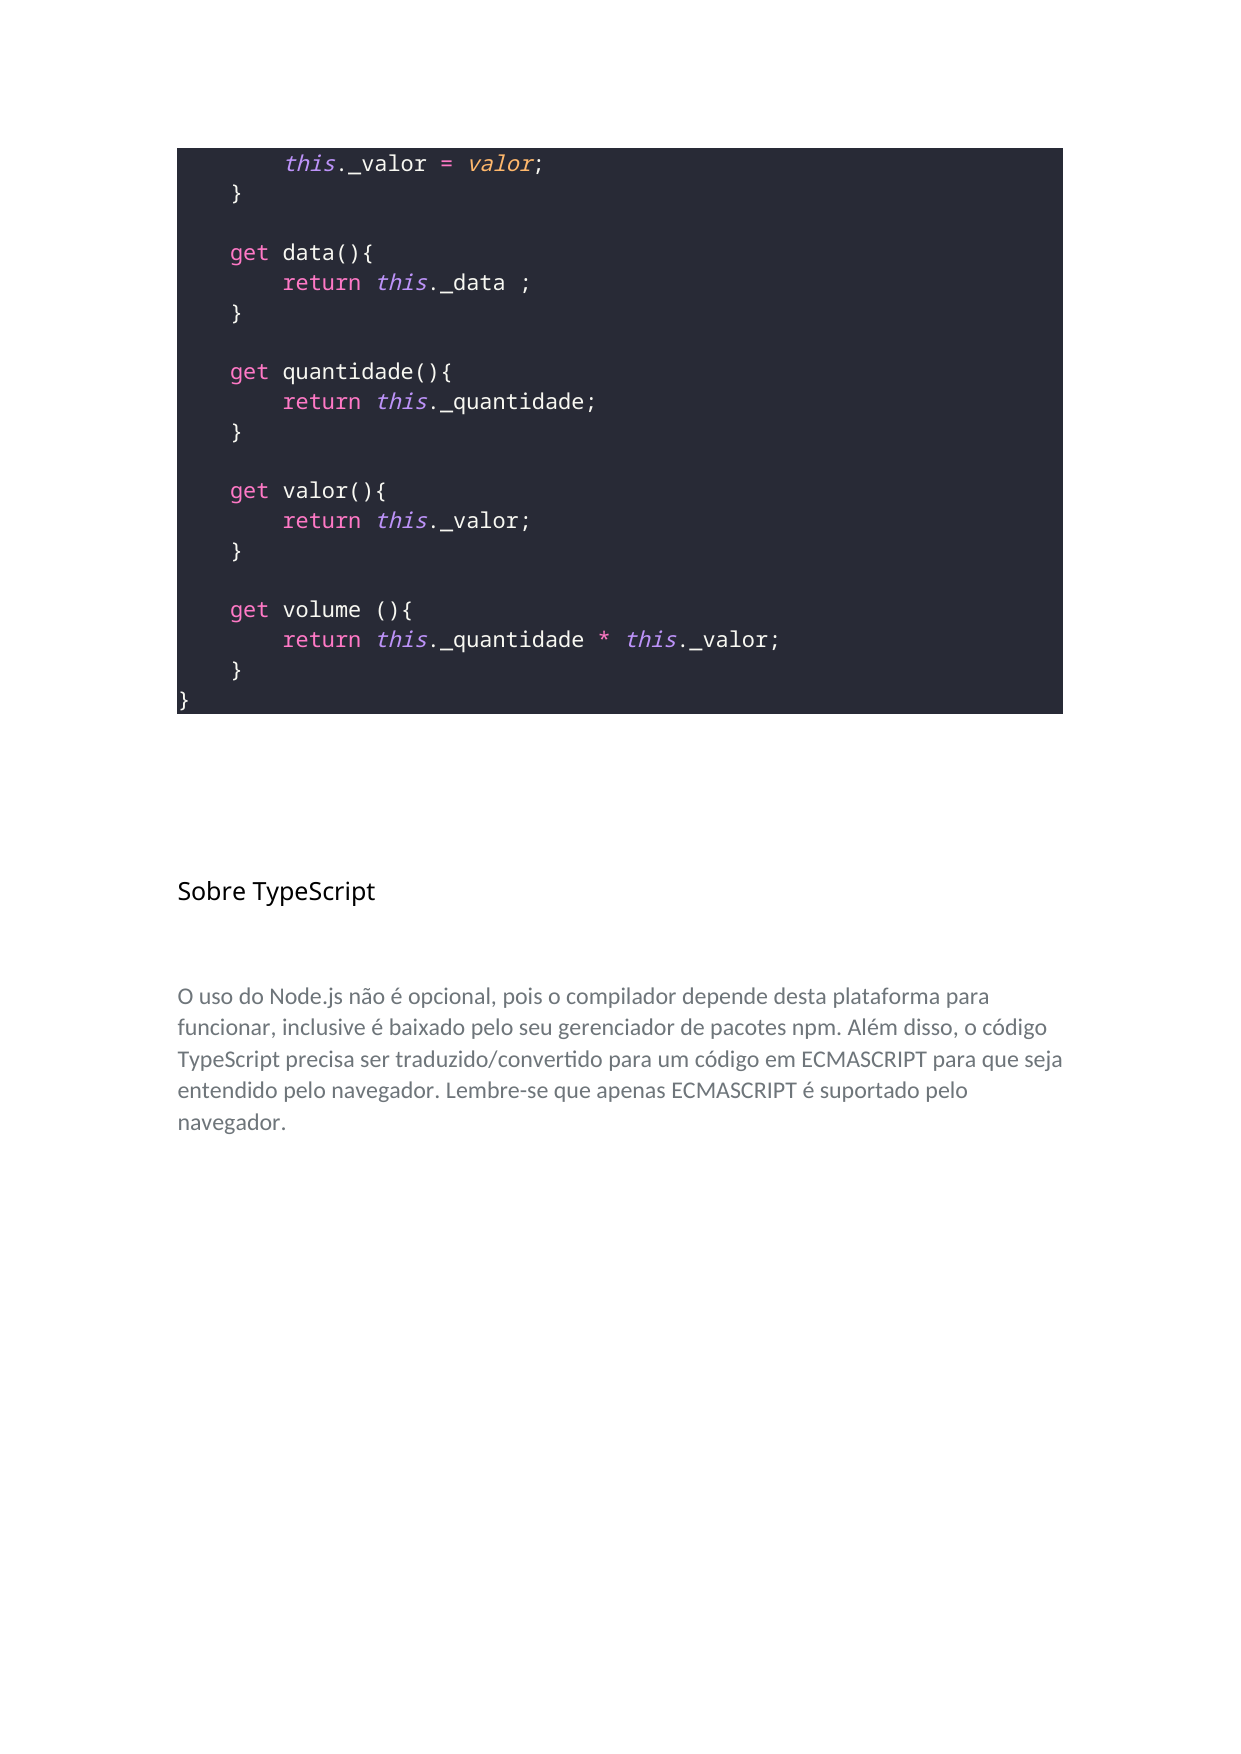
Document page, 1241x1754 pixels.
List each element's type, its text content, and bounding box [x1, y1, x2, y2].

text O uso do Node.js não é opcional, pois o compilador depende desta plataforma para funcionar, inclusive é baixado pelo seu gerenciador de pacotes npm. Além disso, o código TypeScript precisa ser traduzido/convertido para um código em ECMASCRIPT para que seja entendido pelo navegador. Lembre-se que apenas ECMASCRIPT é suportado pelo navegador. [177, 1073, 1063, 1136]
text } [177, 654, 1063, 684]
text return this._data ; [177, 267, 1063, 297]
text } [177, 535, 1063, 565]
text O uso do Node.js não é opcional, pois o compilador depende desta plataforma para funcionar, inclusive é baixado pelo seu gerenciador de pacotes npm. Além disso, o código TypeScript precisa ser traduzido/convertido para um código em ECMASCRIPT para que seja entendido pelo navegador. Lembre-se que apenas ECMASCRIPT é suportado pelo navegador. [177, 981, 1063, 1044]
text get volume (){ [177, 594, 1063, 624]
text } [177, 684, 1063, 714]
text } [177, 177, 1063, 207]
text } [177, 416, 1063, 446]
text Sobre TypeScript [177, 874, 1063, 908]
text return this._quantidade; [177, 386, 1063, 416]
text get quantidade(){ [177, 356, 1063, 386]
text get data(){ [177, 237, 1063, 267]
text } [177, 297, 1063, 326]
text return this._quantidade * this._valor; [177, 624, 1063, 654]
text get valor(){ [177, 475, 1063, 505]
text return this._valor; [177, 505, 1063, 535]
text this._valor = valor; [177, 148, 1063, 177]
